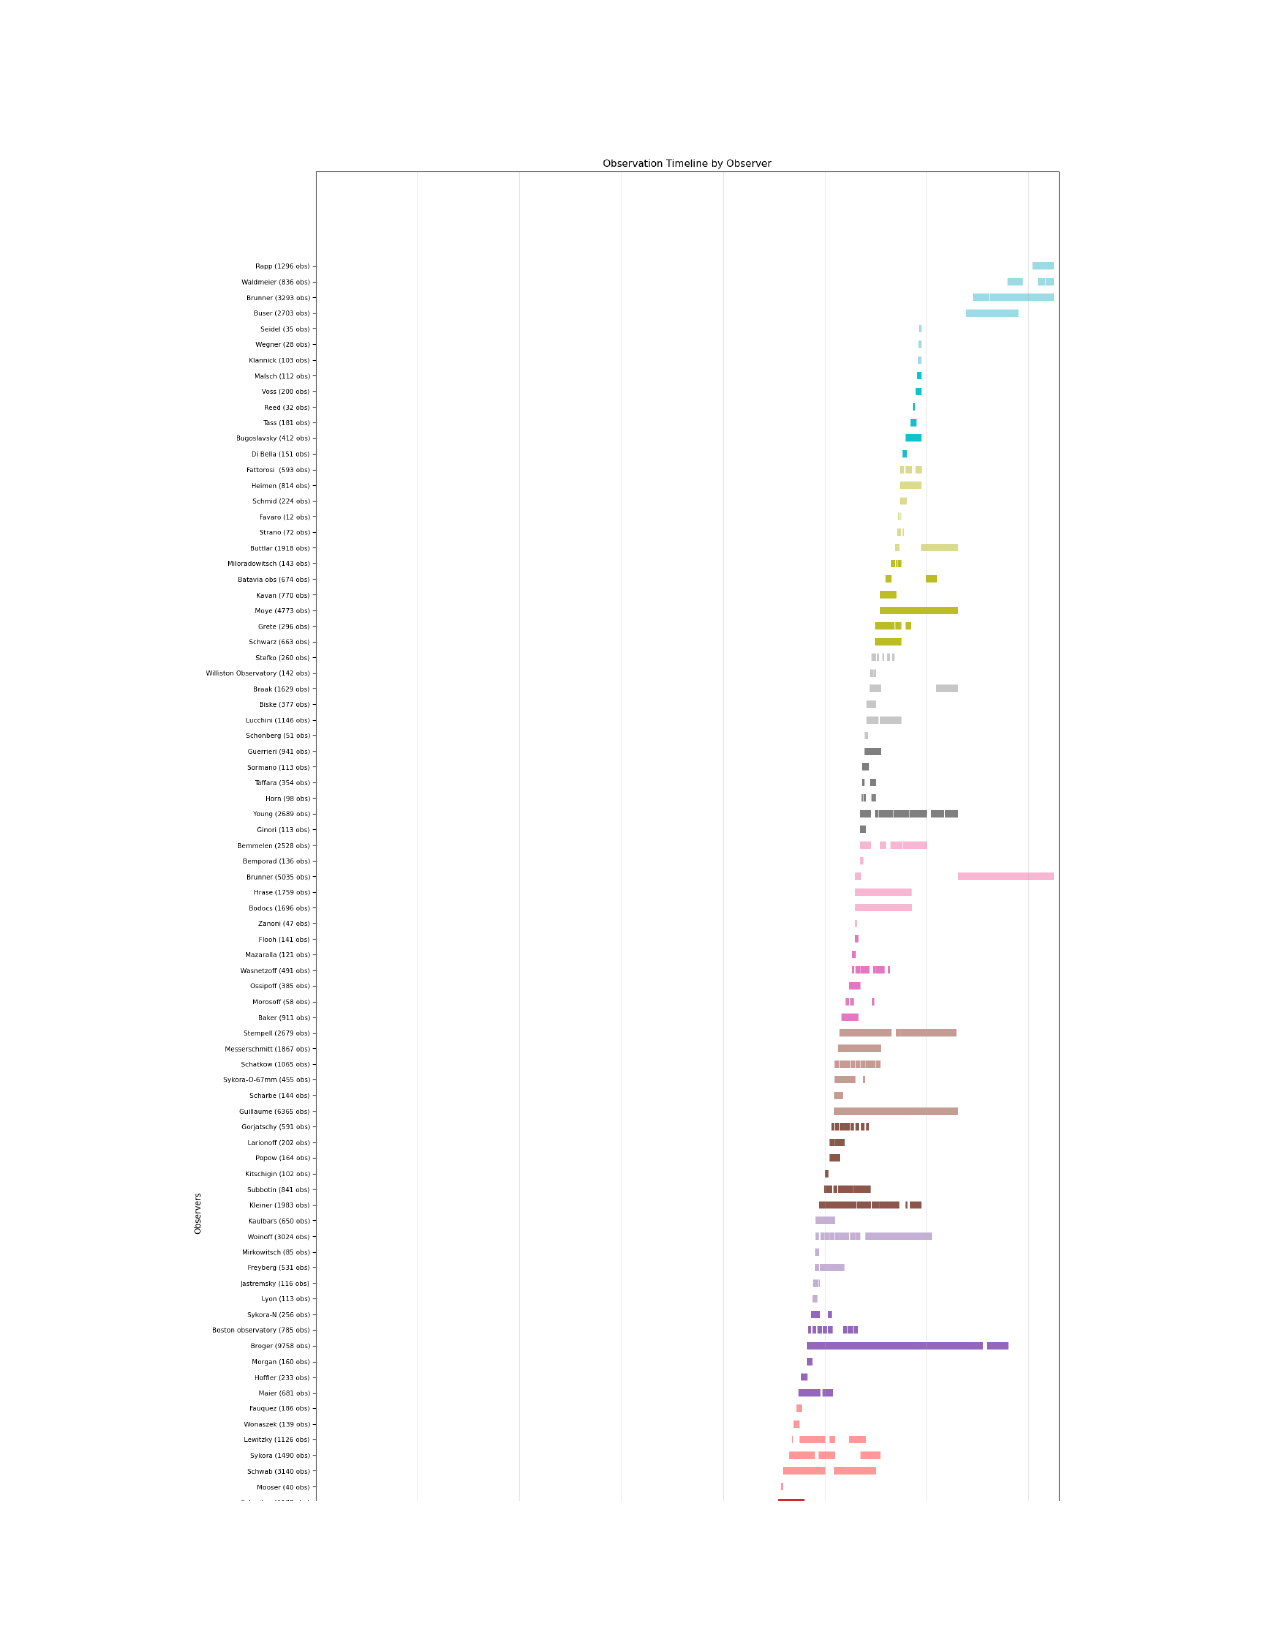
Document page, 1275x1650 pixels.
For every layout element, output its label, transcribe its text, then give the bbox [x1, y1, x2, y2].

table_header Figure 1: Plot showing actual observation days for all observers in Mittheilungen data [139, 150, 1114, 1500]
picture [188, 153, 1064, 1501]
